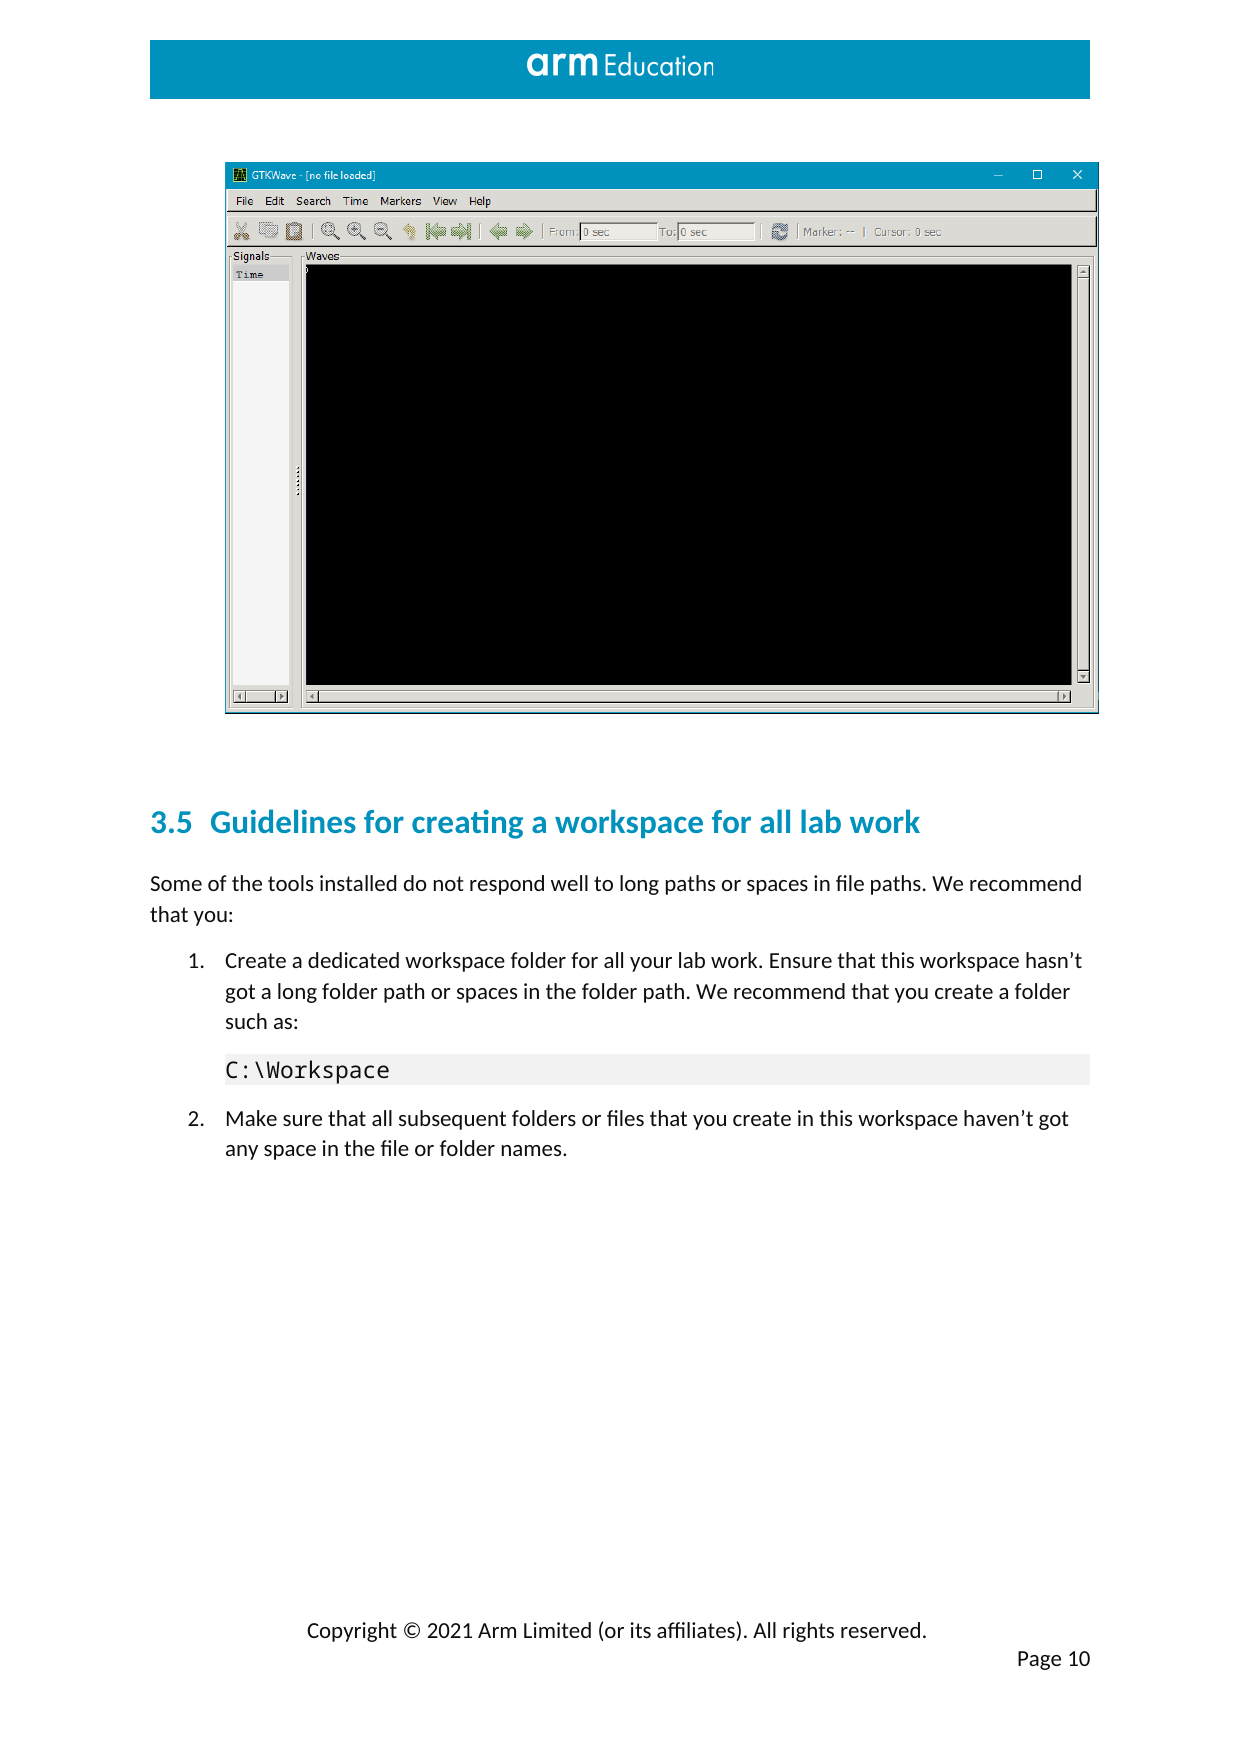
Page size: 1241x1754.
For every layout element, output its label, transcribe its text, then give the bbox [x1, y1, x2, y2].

list Make sure that all subsequent folders or files that you create in this workspace haven’t got any space in the file or folder names. [187, 1104, 1090, 1163]
picture [528, 54, 547, 75]
picture [676, 58, 680, 75]
picture [554, 54, 565, 75]
picture [234, 169, 246, 181]
list Create a dedicated workspace folder for all your lab work. Ensure that this workspace hasn’t got a long folder path or spaces in the folder path. We recommend that you create a folder such as: [187, 947, 1090, 1035]
picture [570, 54, 597, 75]
picture [606, 55, 615, 75]
picture [225, 190, 1099, 714]
text C:\Workspace [225, 1054, 1090, 1085]
text Some of the tools installed do not respond well to long paths or spaces in file paths. We recommend that you: [150, 869, 1090, 928]
subtitle Guidelines for creating a workspace for all lab work [150, 801, 1090, 841]
